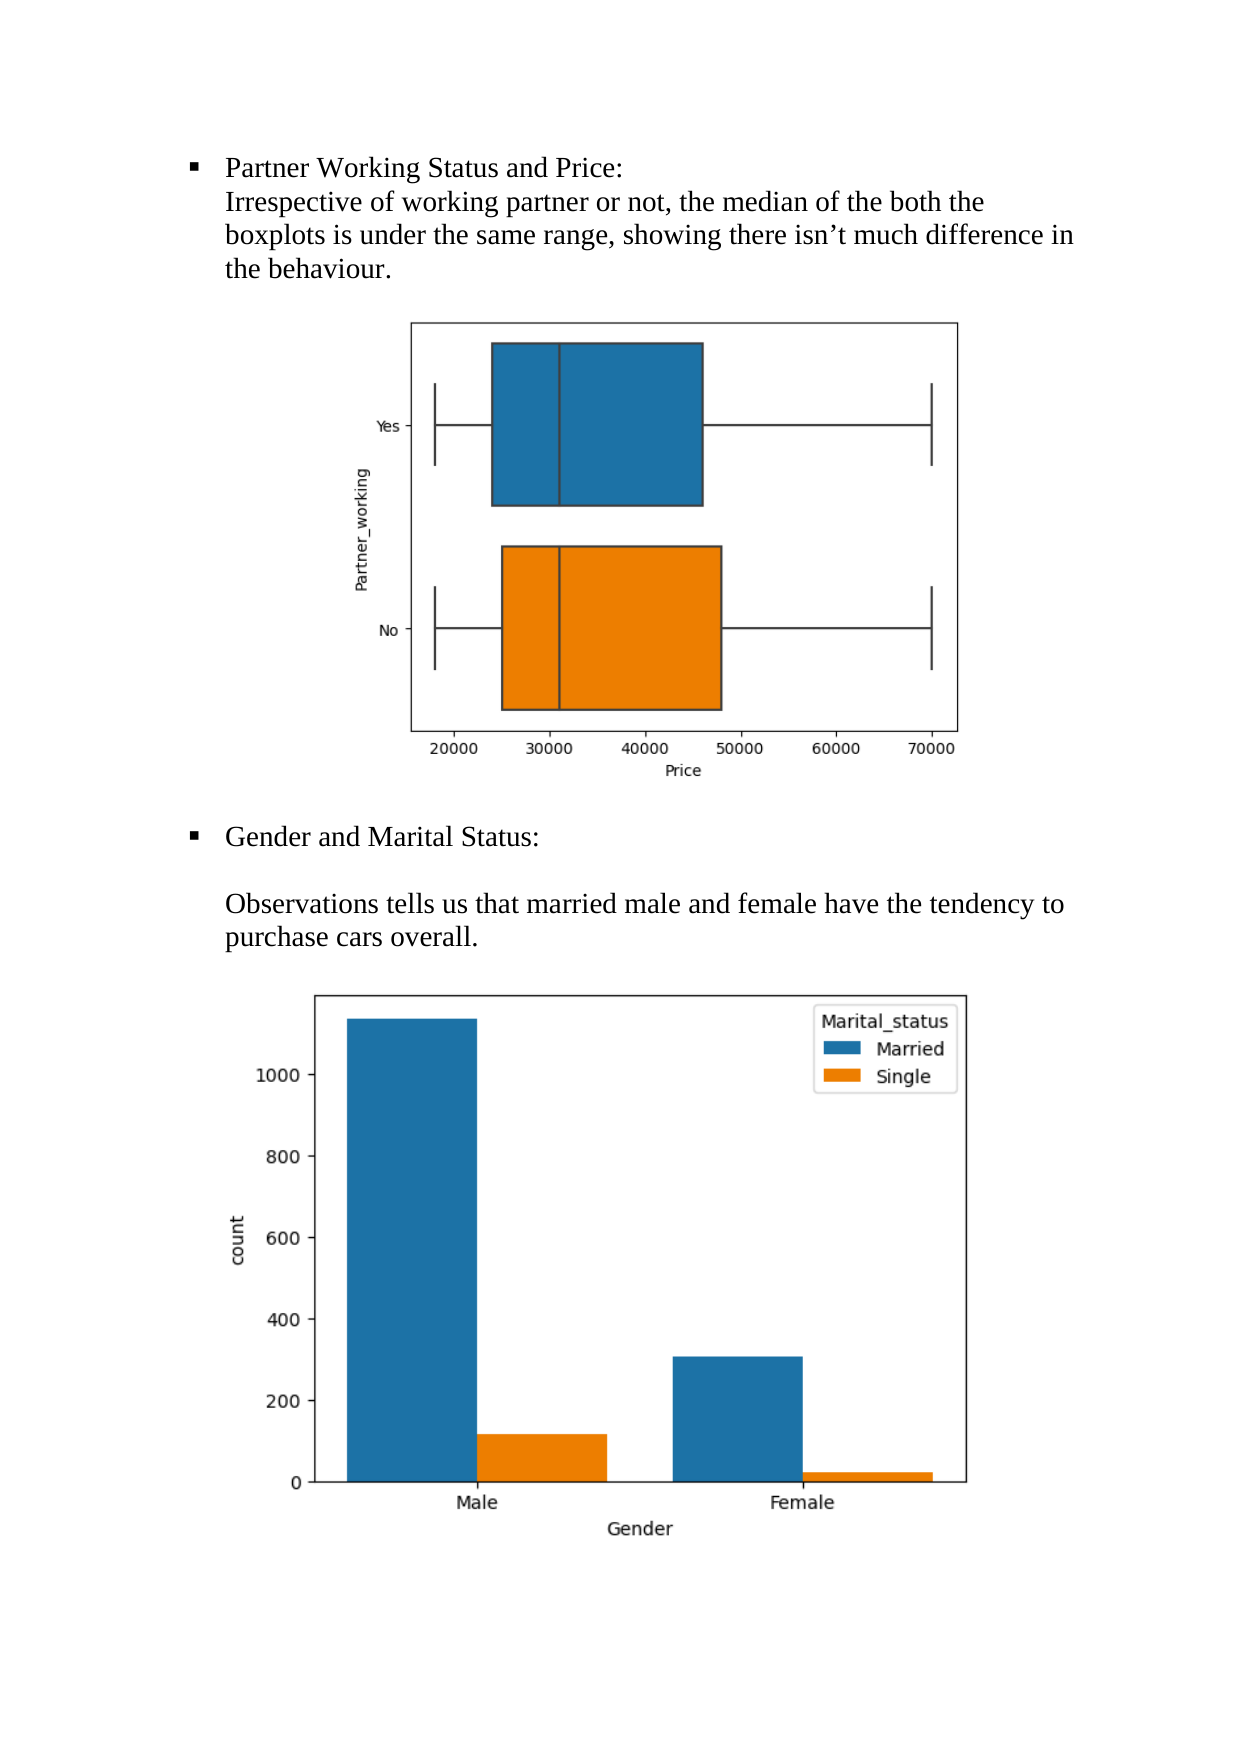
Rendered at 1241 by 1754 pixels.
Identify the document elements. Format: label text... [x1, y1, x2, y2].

text Observations tells us that married male and female have the tendency to purchase cars overall. [225, 886, 1090, 953]
list Gender and Marital Status: [187, 819, 1090, 852]
picture [225, 986, 979, 1542]
picture [348, 317, 967, 786]
list Partner Working Status and Price: [187, 150, 1090, 184]
text Irrespective of working partner or not, the median of the both the boxplots is under the same range, showing there isn’t much difference in the behaviour. [225, 184, 1090, 284]
